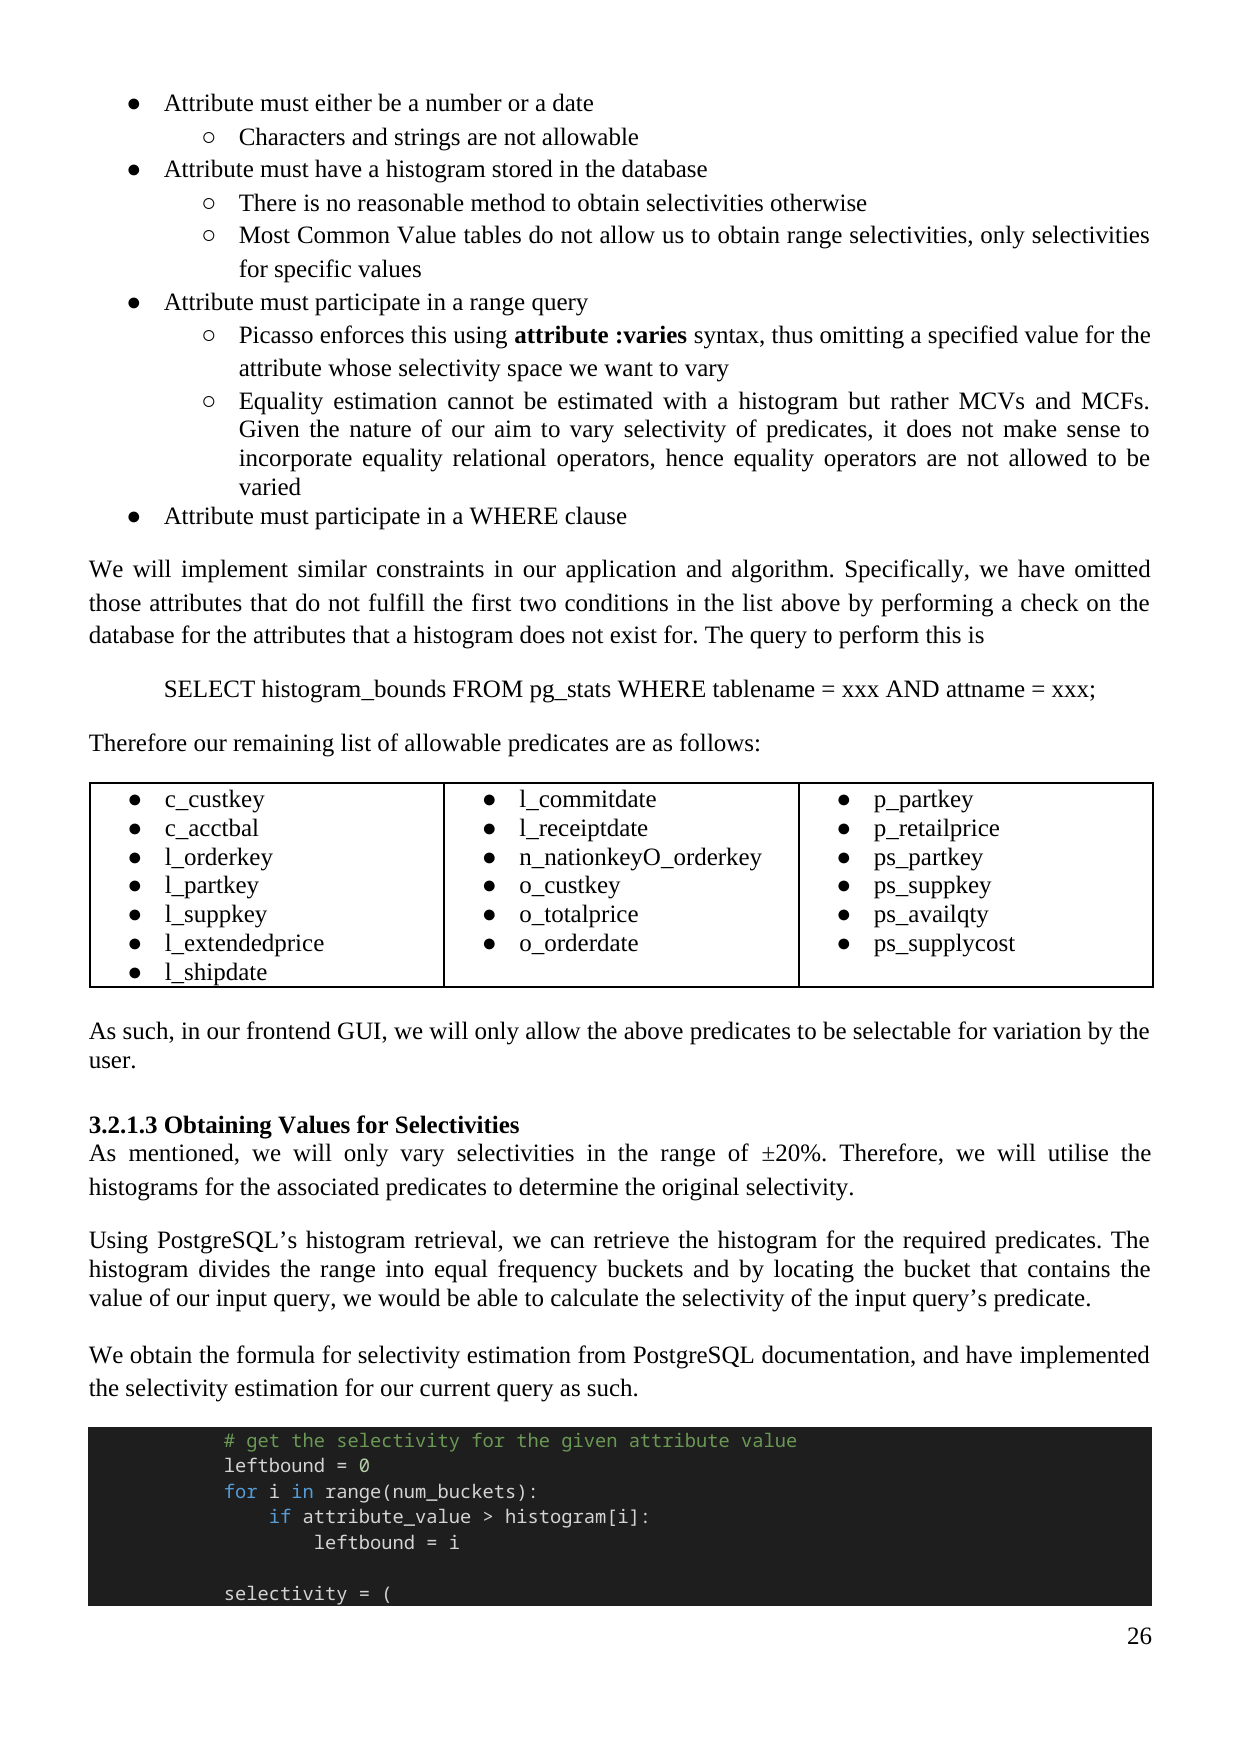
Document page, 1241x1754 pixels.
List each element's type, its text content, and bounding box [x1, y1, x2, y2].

list Attribute must have a histogram stored in the database [126, 154, 1152, 183]
list Characters and strings are not allowable [201, 122, 1152, 150]
table_header c_custkey c_acctbal l_orderkey l_partkey l_suppkey l_extendedprice l_shipdate [91, 784, 443, 986]
text SELECT histogram_bounds FROM pg_stats WHERE tablename = xxx AND attname = xxx; [88, 674, 1152, 703]
text As such, in our frontend GUI, we will only allow the above predicates to be selectable for variation by the user. [88, 1016, 1152, 1074]
text # get the selectivity for the given attribute value [88, 1427, 1152, 1453]
text leftbound = i [88, 1529, 1152, 1555]
text As mentioned, we will only vary selectivities in the range of ±20%. Therefore, we will utilise the histograms for the associated predicates to determine the original selectivity. [88, 1138, 1152, 1200]
text if attribute_value > histogram[i]: [88, 1504, 1152, 1529]
text leftbound = 0 [88, 1453, 1152, 1478]
list Attribute must participate in a range query [126, 287, 1152, 315]
text Using PostgreSQL’s histogram retrieval, we can retrieve the histogram for the required predicates. The histogram divides the range into equal frequency buckets and by locating the bucket that contains the value of our input query, we would be able to calculate the selectivity of the input query’s predicate. [88, 1225, 1152, 1312]
text for i in range(num_buckets): [88, 1478, 1152, 1504]
text We obtain the formula for selectivity estimation from PostgreSQL documentation, and have implemented the selectivity estimation for our current query as such. [88, 1340, 1152, 1402]
text We will implement similar constraints in our application and algorithm. Specifically, we have omitted those attributes that do not fulfill the first two conditions in the list above by performing a check on the database for the attributes that a histogram does not exist for. The query to perform this is [88, 554, 1152, 649]
table_header l_commitdate l_receiptdate n_nationkeyO_orderkey o_custkey o_totalprice o_orderdate [445, 784, 798, 986]
list There is no reasonable method to obtain selectivities otherwise [201, 188, 1152, 216]
table_header p_partkey p_retailprice ps_partkey ps_suppkey ps_availqty ps_supplycost [800, 784, 1152, 986]
list Most Common Value tables do not allow us to obtain range selectivities, only selectivities for specific values [201, 221, 1152, 282]
list Attribute must either be a number or a date [126, 88, 1152, 117]
list Picasso enforces this using attribute :varies syntax, thus omitting a specified value for the attribute whose selectivity space we want to vary [201, 320, 1152, 381]
list Equality estimation cannot be estimated with a histogram but rather MCVs and MCFs. Given the nature of our aim to vary selectivity of predicates, it does not make sense to incorporate equality relational operators, hence equality operators are not allowed to be varied [201, 386, 1152, 501]
subtitle 3.2.1.3 Obtaining Values for Selectivities [88, 1110, 1152, 1138]
text selectivity = ( [88, 1580, 1152, 1606]
list Attribute must participate in a WHERE clause [126, 501, 1152, 529]
text Therefore our remaining list of allowable predicates are as follows: [88, 728, 1152, 757]
